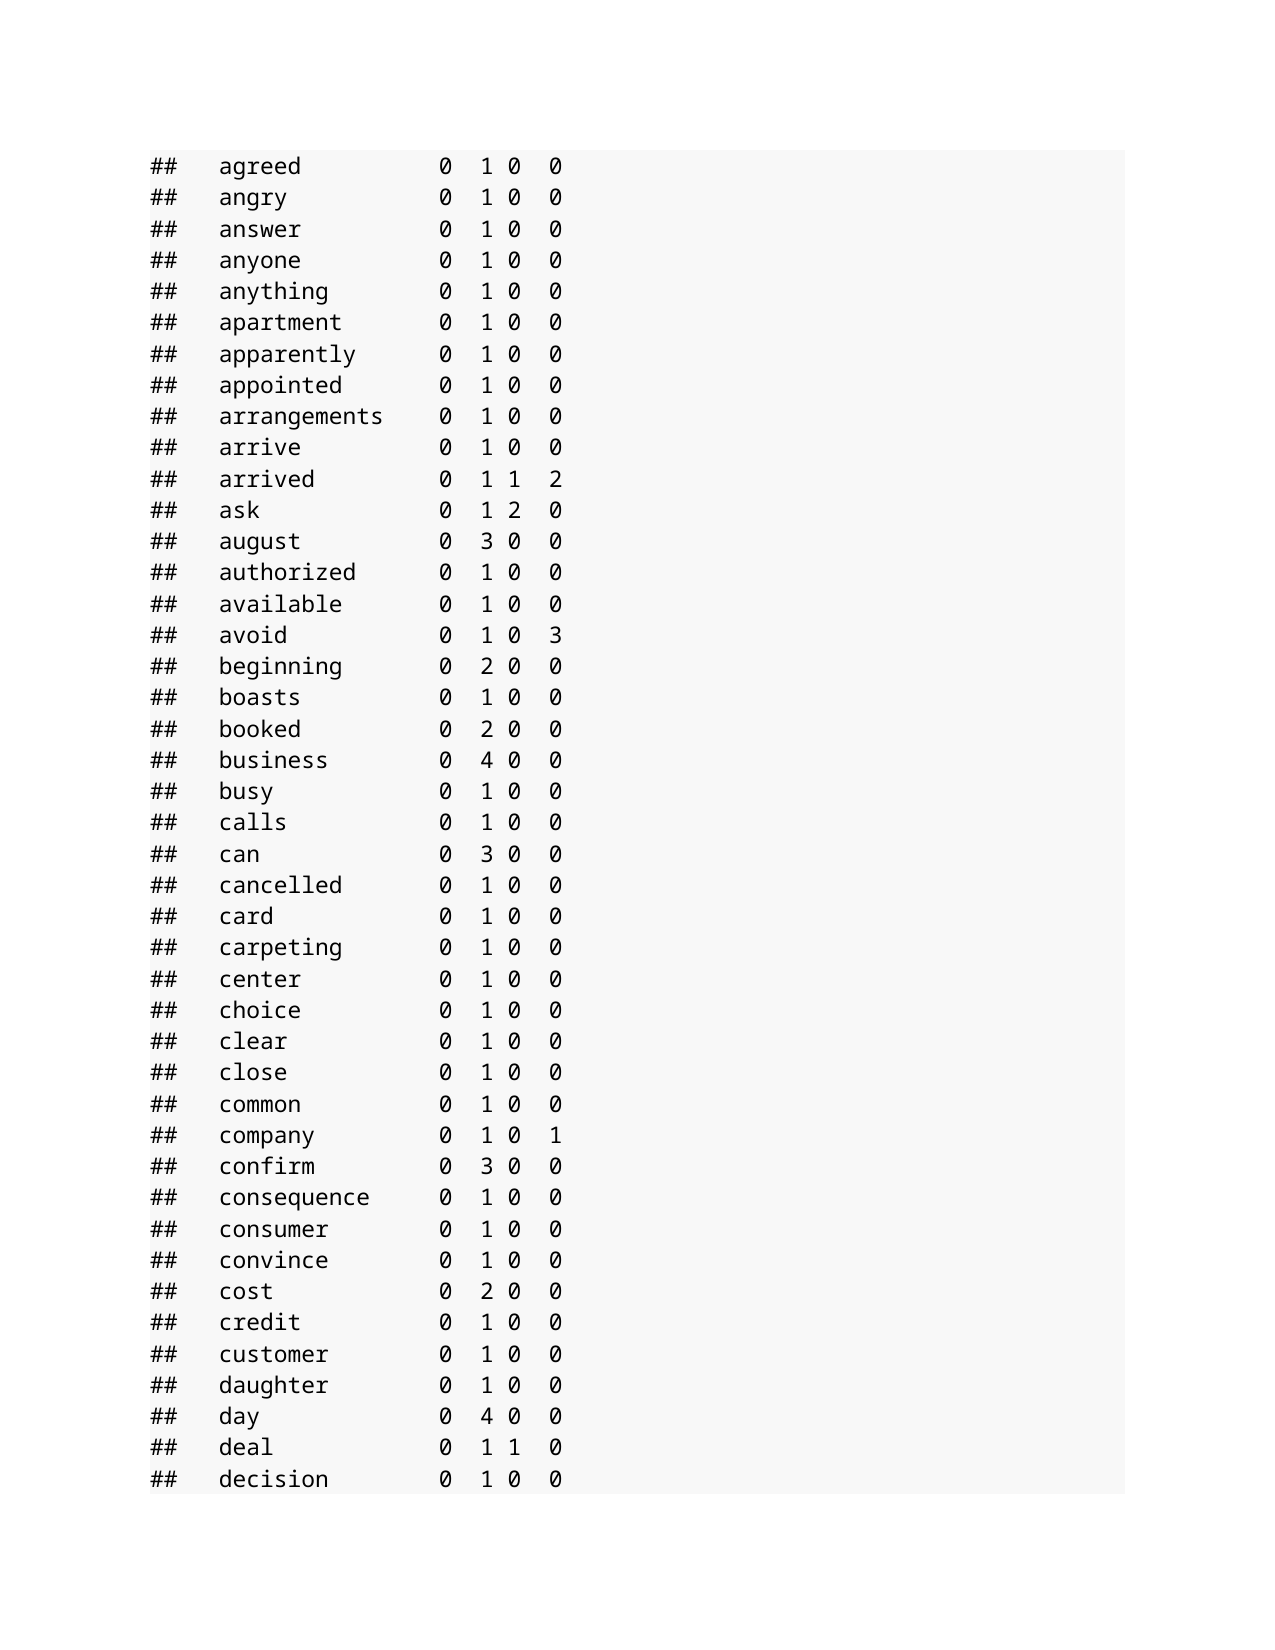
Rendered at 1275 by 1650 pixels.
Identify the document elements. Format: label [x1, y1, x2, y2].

text [150, 150, 1125, 1494]
